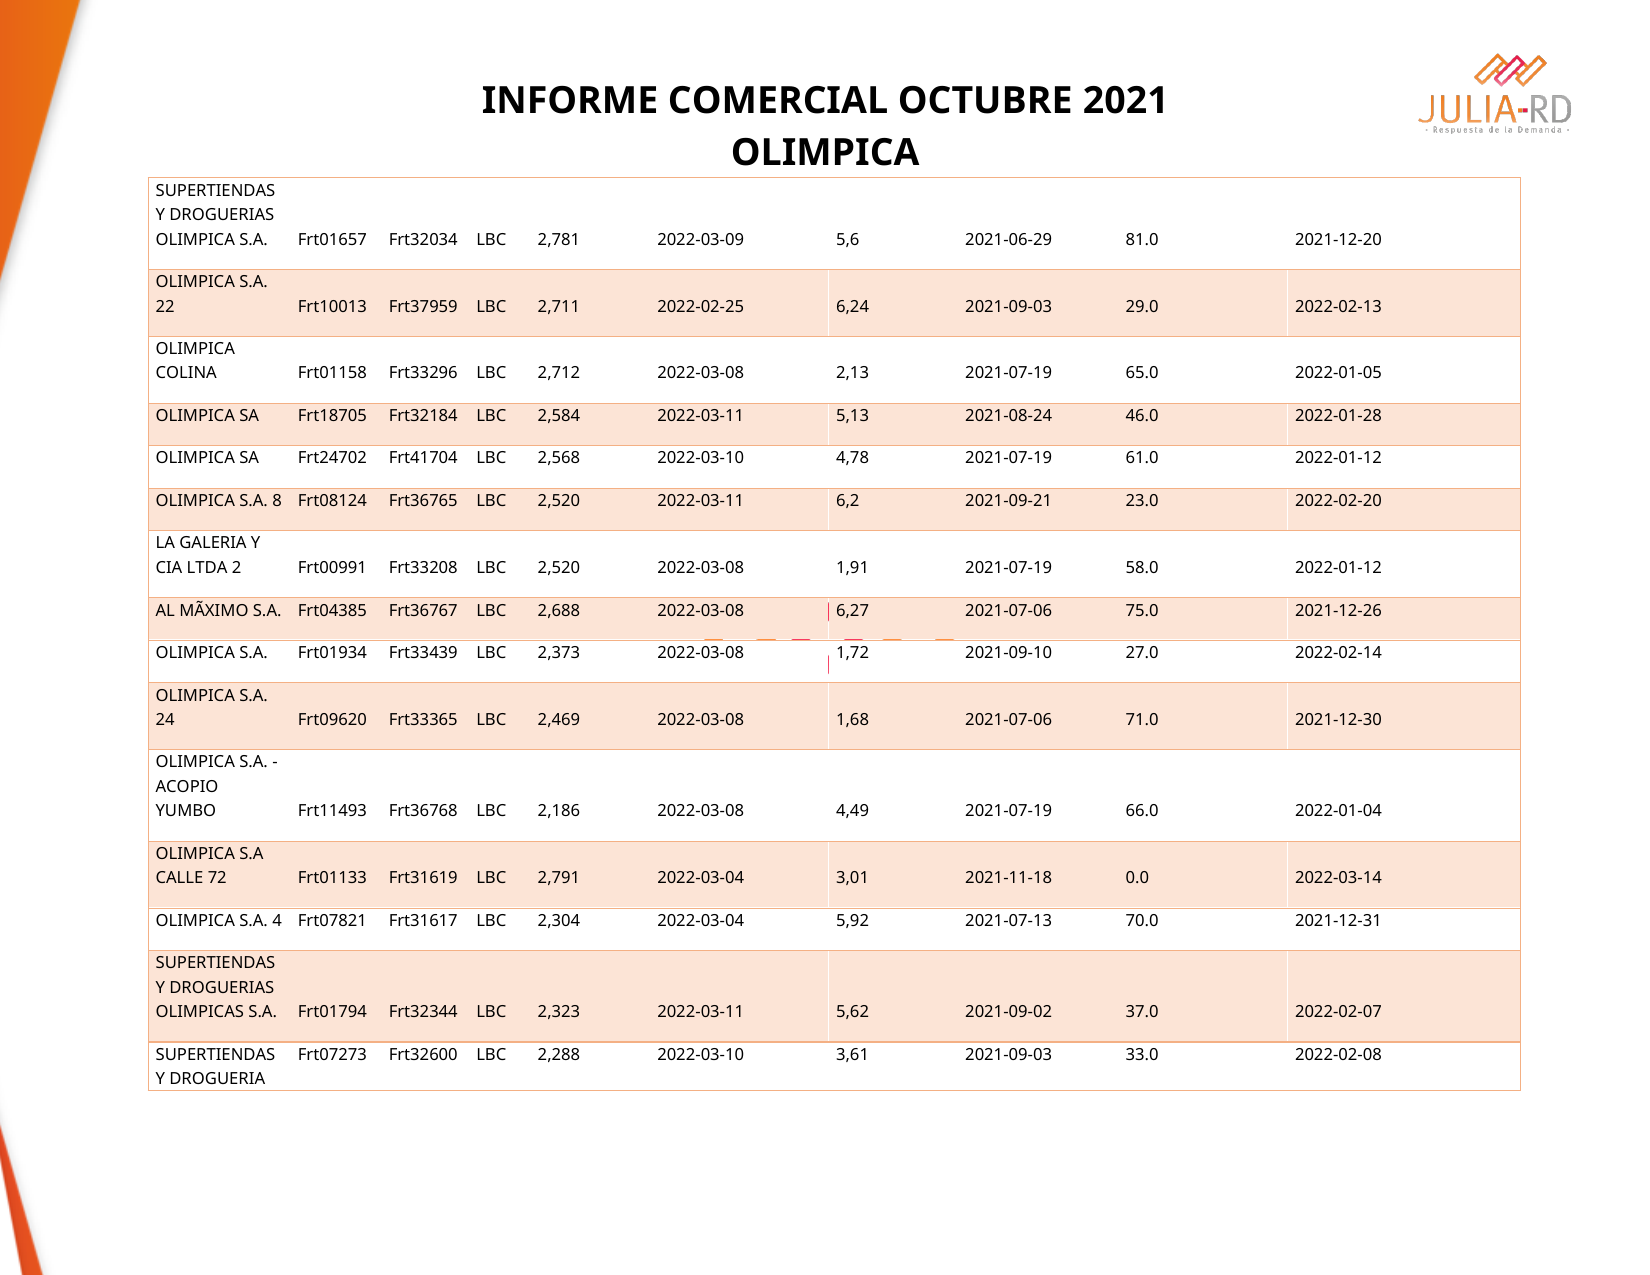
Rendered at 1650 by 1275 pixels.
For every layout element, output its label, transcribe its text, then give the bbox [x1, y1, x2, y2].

table_cell 2021-06-29 [958, 178, 1118, 269]
table_cell 3,01 [829, 842, 958, 907]
picture [641, 598, 1009, 640]
table_cell Frt10013 [290, 270, 381, 336]
table_cell LBC [469, 641, 530, 682]
table_cell Frt01158 [290, 337, 381, 403]
table_cell Frt08124 [290, 489, 381, 530]
table_cell LBC [469, 909, 530, 950]
table_cell 2,373 [530, 641, 650, 682]
table_cell Frt01794 [290, 951, 381, 1041]
table_cell 2022-02-13 [1288, 270, 1520, 336]
table_cell 2,186 [530, 750, 650, 841]
table_cell Frt36768 [381, 750, 469, 841]
table_cell OLIMPICA S.A CALLE 72 [149, 842, 290, 907]
table_cell 2022-03-08 [650, 531, 828, 597]
table_cell Frt00991 [290, 531, 381, 597]
table_cell 2022-03-10 [650, 1043, 828, 1090]
table_cell 2,520 [530, 531, 650, 597]
table_cell 2,584 [530, 404, 650, 445]
table_cell 2021-09-03 [958, 270, 1118, 336]
table_cell 2022-03-08 [650, 750, 828, 841]
table_cell 2022-03-04 [650, 909, 828, 950]
table_cell Frt41704 [381, 446, 469, 488]
table_cell 46.0 [1118, 404, 1287, 445]
table_cell 6,24 [829, 270, 958, 336]
table_cell Frt04385 [290, 598, 381, 639]
table_cell 2021-12-26 [1288, 598, 1520, 639]
table_cell 2021-07-19 [958, 531, 1118, 597]
table_cell AL MÃXIMO S.A. [149, 598, 290, 639]
table_cell 6,27 [829, 598, 958, 639]
table_cell LBC [469, 337, 530, 403]
table_cell Frt24702 [290, 446, 381, 488]
table_cell 71.0 [1118, 683, 1287, 749]
table_cell 4,78 [829, 446, 958, 488]
table_cell 2,469 [530, 683, 650, 749]
table_cell 2022-03-11 [650, 951, 828, 1041]
table_cell 2021-07-13 [958, 909, 1118, 950]
table_cell 2022-01-12 [1288, 446, 1520, 488]
table_cell 2,712 [530, 337, 650, 403]
table_cell OLIMPICA S.A. 24 [149, 683, 290, 749]
table_cell Frt09620 [290, 683, 381, 749]
table_cell LBC [469, 446, 530, 488]
table_cell 2022-03-14 [1288, 842, 1520, 907]
table_cell 2021-09-21 [958, 489, 1118, 530]
table_cell 2021-07-06 [958, 683, 1118, 749]
table_cell Frt33296 [381, 337, 469, 403]
table_cell 27.0 [1118, 641, 1287, 682]
table_cell Frt33439 [381, 641, 469, 682]
table_cell Frt01934 [290, 641, 381, 682]
table_cell 2021-09-10 [958, 641, 1118, 682]
table_cell 2022-02-20 [1288, 489, 1520, 530]
table_cell Frt37959 [381, 270, 469, 336]
table_cell 2022-01-12 [1288, 531, 1520, 597]
table_cell LBC [469, 842, 530, 907]
table_cell Frt36767 [381, 598, 469, 639]
table_cell 81.0 [1118, 178, 1287, 269]
picture [0, 0, 176, 1275]
table_cell 2022-03-10 [650, 446, 828, 488]
table_cell 2022-02-25 [650, 270, 828, 336]
table_cell Frt33365 [381, 683, 469, 749]
table_cell 2022-03-08 [650, 598, 828, 639]
table_cell 1,72 [829, 641, 958, 682]
table_cell Frt07821 [290, 909, 381, 950]
table_cell LBC [469, 951, 530, 1041]
table_cell 29.0 [1118, 270, 1287, 336]
table_cell Frt11493 [290, 750, 381, 841]
table_cell 2022-02-07 [1288, 951, 1520, 1041]
table_cell 2021-08-24 [958, 404, 1118, 445]
table_cell Frt31619 [381, 842, 469, 907]
table_cell Frt36765 [381, 489, 469, 530]
table_cell 2022-02-14 [1288, 641, 1520, 682]
table_cell 2022-03-08 [650, 683, 828, 749]
table_cell 2022-01-28 [1288, 404, 1520, 445]
table_cell SUPERTIENDAS Y DROGUERIAS OLIMPICAS S.A. [149, 951, 290, 1041]
table_cell 6,2 [829, 489, 958, 530]
table_cell LBC [469, 750, 530, 841]
table_cell 2022-03-11 [650, 489, 828, 530]
table_cell Frt01133 [290, 842, 381, 907]
table_cell 2021-09-03 [958, 1043, 1118, 1090]
table_cell 2,791 [530, 842, 650, 907]
table_cell 33.0 [1118, 1043, 1287, 1090]
table_cell Frt32600 [381, 1043, 469, 1090]
table_cell LBC [469, 489, 530, 530]
table_cell 2,568 [530, 446, 650, 488]
table_cell 2,711 [530, 270, 650, 336]
table_cell LBC [469, 683, 530, 749]
table_cell 5,92 [829, 909, 958, 950]
table_cell OLIMPICA COLINA [149, 337, 290, 403]
table_cell Frt32034 [381, 178, 469, 269]
table_cell Frt32344 [381, 951, 469, 1041]
table_cell 2,323 [530, 951, 650, 1041]
table_cell 2021-07-06 [958, 598, 1118, 639]
table_cell 5,13 [829, 404, 958, 445]
table_cell 2022-03-08 [650, 641, 828, 682]
table_cell OLIMPICA S.A. [149, 641, 290, 682]
table_cell 2022-03-08 [650, 337, 828, 403]
table_cell LBC [469, 178, 530, 269]
table_cell OLIMPICA SA [149, 446, 290, 488]
table_cell 2021-12-30 [1288, 683, 1520, 749]
table_cell 1,91 [829, 531, 958, 597]
table_cell Frt07273 [290, 1043, 381, 1090]
table_cell 2,520 [530, 489, 650, 530]
table_cell 2,13 [829, 337, 958, 403]
table_cell Frt32184 [381, 404, 469, 445]
table_cell 3,61 [829, 1043, 958, 1090]
table_cell 2021-07-19 [958, 750, 1118, 841]
picture [1368, 20, 1621, 172]
table_cell 2021-09-02 [958, 951, 1118, 1041]
table_cell 61.0 [1118, 446, 1287, 488]
table_cell 5,62 [829, 951, 958, 1041]
table_cell OLIMPICA SA [149, 404, 290, 445]
table_cell 2022-01-05 [1288, 337, 1520, 403]
table_cell 70.0 [1118, 909, 1287, 950]
table_cell Frt33208 [381, 531, 469, 597]
table_cell SUPERTIENDAS Y DROGUERIAS OLIMPICA S.A. [149, 178, 290, 269]
table_cell 4,49 [829, 750, 958, 841]
table_cell 2,688 [530, 598, 650, 639]
table_cell Frt01657 [290, 178, 381, 269]
table_cell Frt31617 [381, 909, 469, 950]
table_cell LBC [469, 1043, 530, 1090]
table_cell OLIMPICA S.A. 22 [149, 270, 290, 336]
table_cell 2022-03-09 [650, 178, 828, 269]
table_cell OLIMPICA S.A. 4 [149, 909, 290, 950]
table_cell LBC [469, 404, 530, 445]
table_cell 2022-02-08 [1288, 1043, 1520, 1090]
table_cell 0.0 [1118, 842, 1287, 907]
table_cell 2022-03-04 [650, 842, 828, 907]
table_cell 2021-12-31 [1288, 909, 1520, 950]
table_cell 2021-11-18 [958, 842, 1118, 907]
table_cell Frt18705 [290, 404, 381, 445]
table_cell 66.0 [1118, 750, 1287, 841]
table_cell 23.0 [1118, 489, 1287, 530]
table_cell 37.0 [1118, 951, 1287, 1041]
table_cell 75.0 [1118, 598, 1287, 639]
table_cell LBC [469, 270, 530, 336]
table_cell 2022-01-04 [1288, 750, 1520, 841]
table_cell OLIMPICA S.A. 8 [149, 489, 290, 530]
table_cell LBC [469, 531, 530, 597]
table_cell 5,6 [829, 178, 958, 269]
table_cell 2021-07-19 [958, 446, 1118, 488]
table_cell LBC [469, 598, 530, 639]
table_cell 2022-03-11 [650, 404, 828, 445]
table_cell 2021-07-19 [958, 337, 1118, 403]
table_cell 65.0 [1118, 337, 1287, 403]
table_cell 1,68 [829, 683, 958, 749]
table_cell SUPERTIENDAS Y DROGUERIA OLIMPICA S.A. ( VALLEDUPAR) [149, 1043, 290, 1090]
table_cell 2021-12-20 [1288, 178, 1520, 269]
table_cell 58.0 [1118, 531, 1287, 597]
table_cell LA GALERIA Y CIA LTDA 2 [149, 531, 290, 597]
table_cell 2,304 [530, 909, 650, 950]
table_cell 2,288 [530, 1043, 650, 1090]
table_cell 2,781 [530, 178, 650, 269]
table_cell OLIMPICA S.A. - ACOPIO YUMBO [149, 750, 290, 841]
